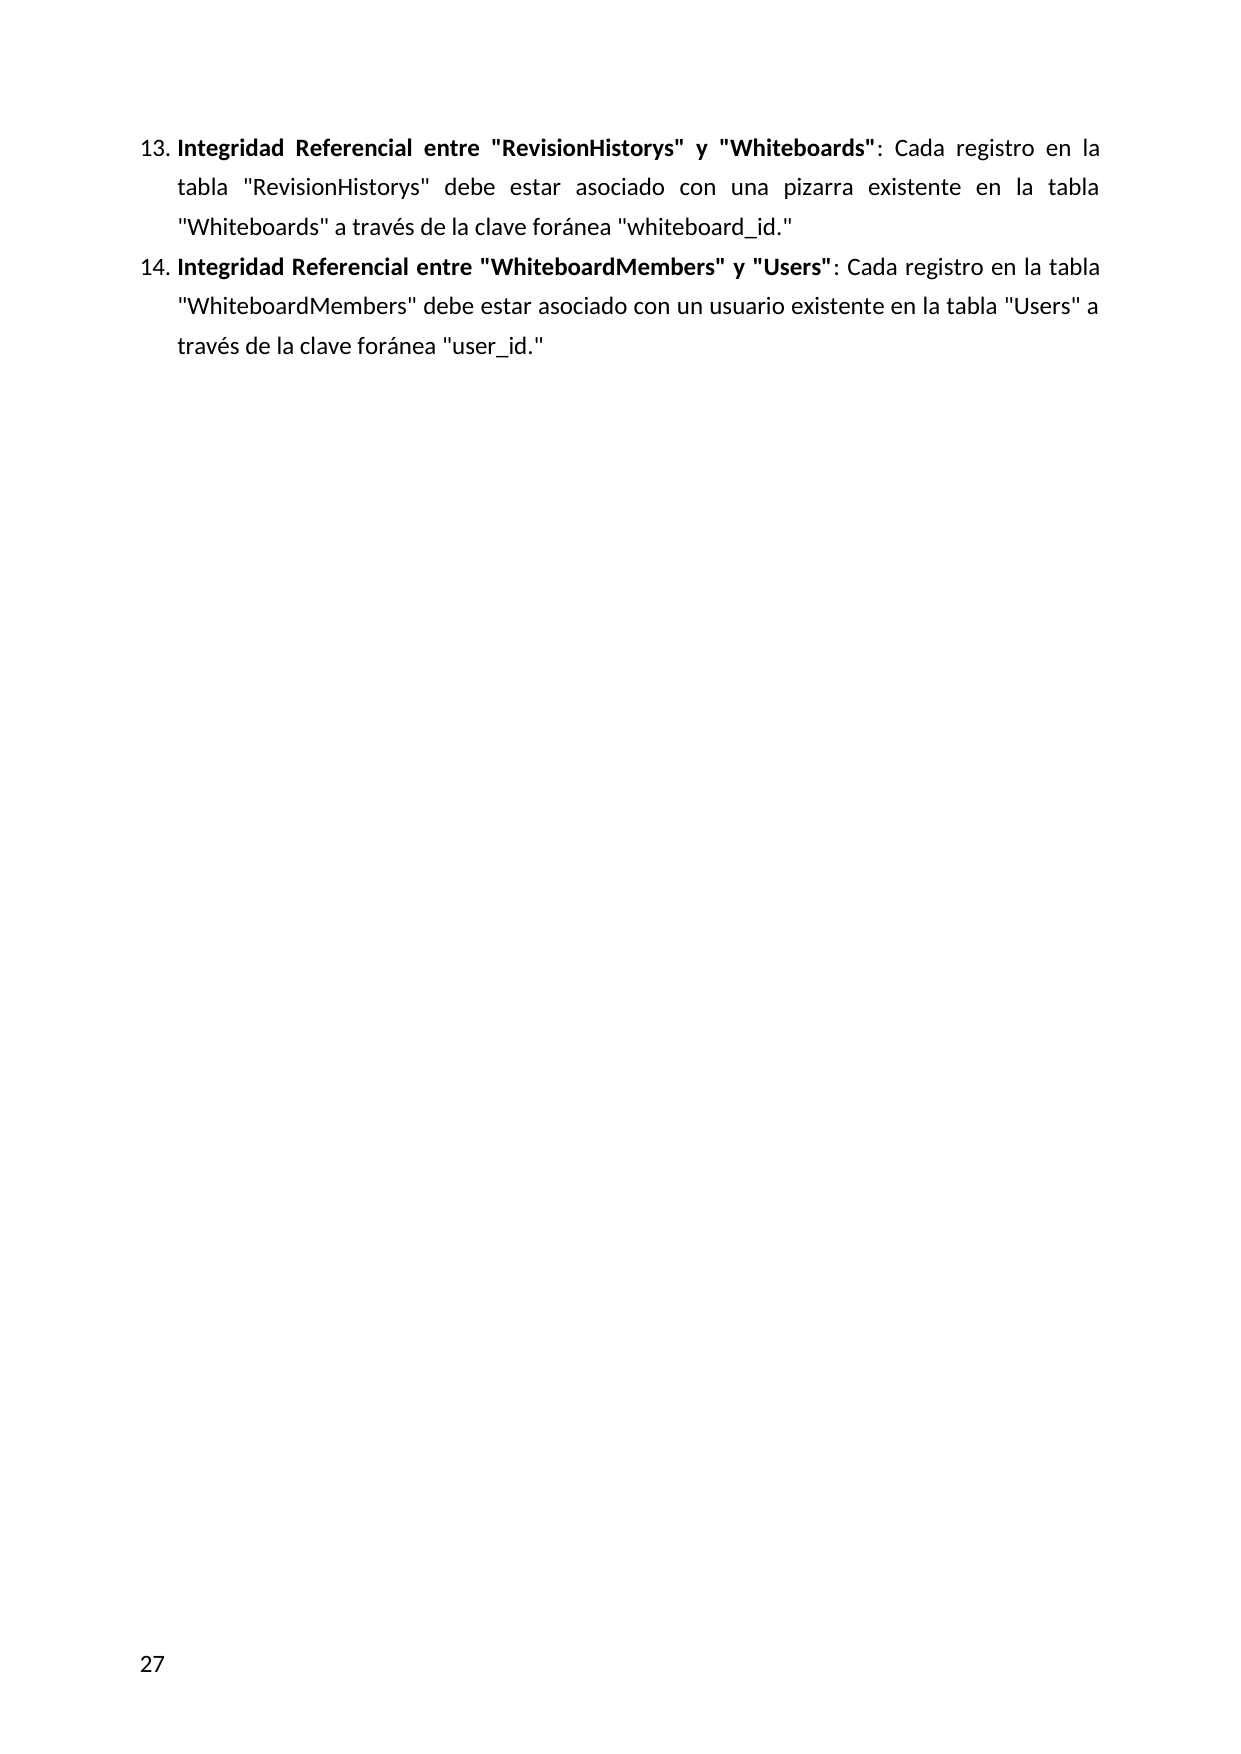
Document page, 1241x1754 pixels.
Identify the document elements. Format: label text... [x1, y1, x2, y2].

list Integridad Referencial entre "RevisionHistorys" y "Whiteboards": Cada registro en la tabla "RevisionHistorys" debe estar asociado con una pizarra existente en la tabla "Whiteboards" a través de la clave foránea "whiteboard_id." [139, 132, 1101, 242]
list Integridad Referencial entre "WhiteboardMembers" y "Users": Cada registro en la tabla "WhiteboardMembers" debe estar asociado con un usuario existente en la tabla "Users" a través de la clave foránea "user_id." [139, 251, 1101, 360]
